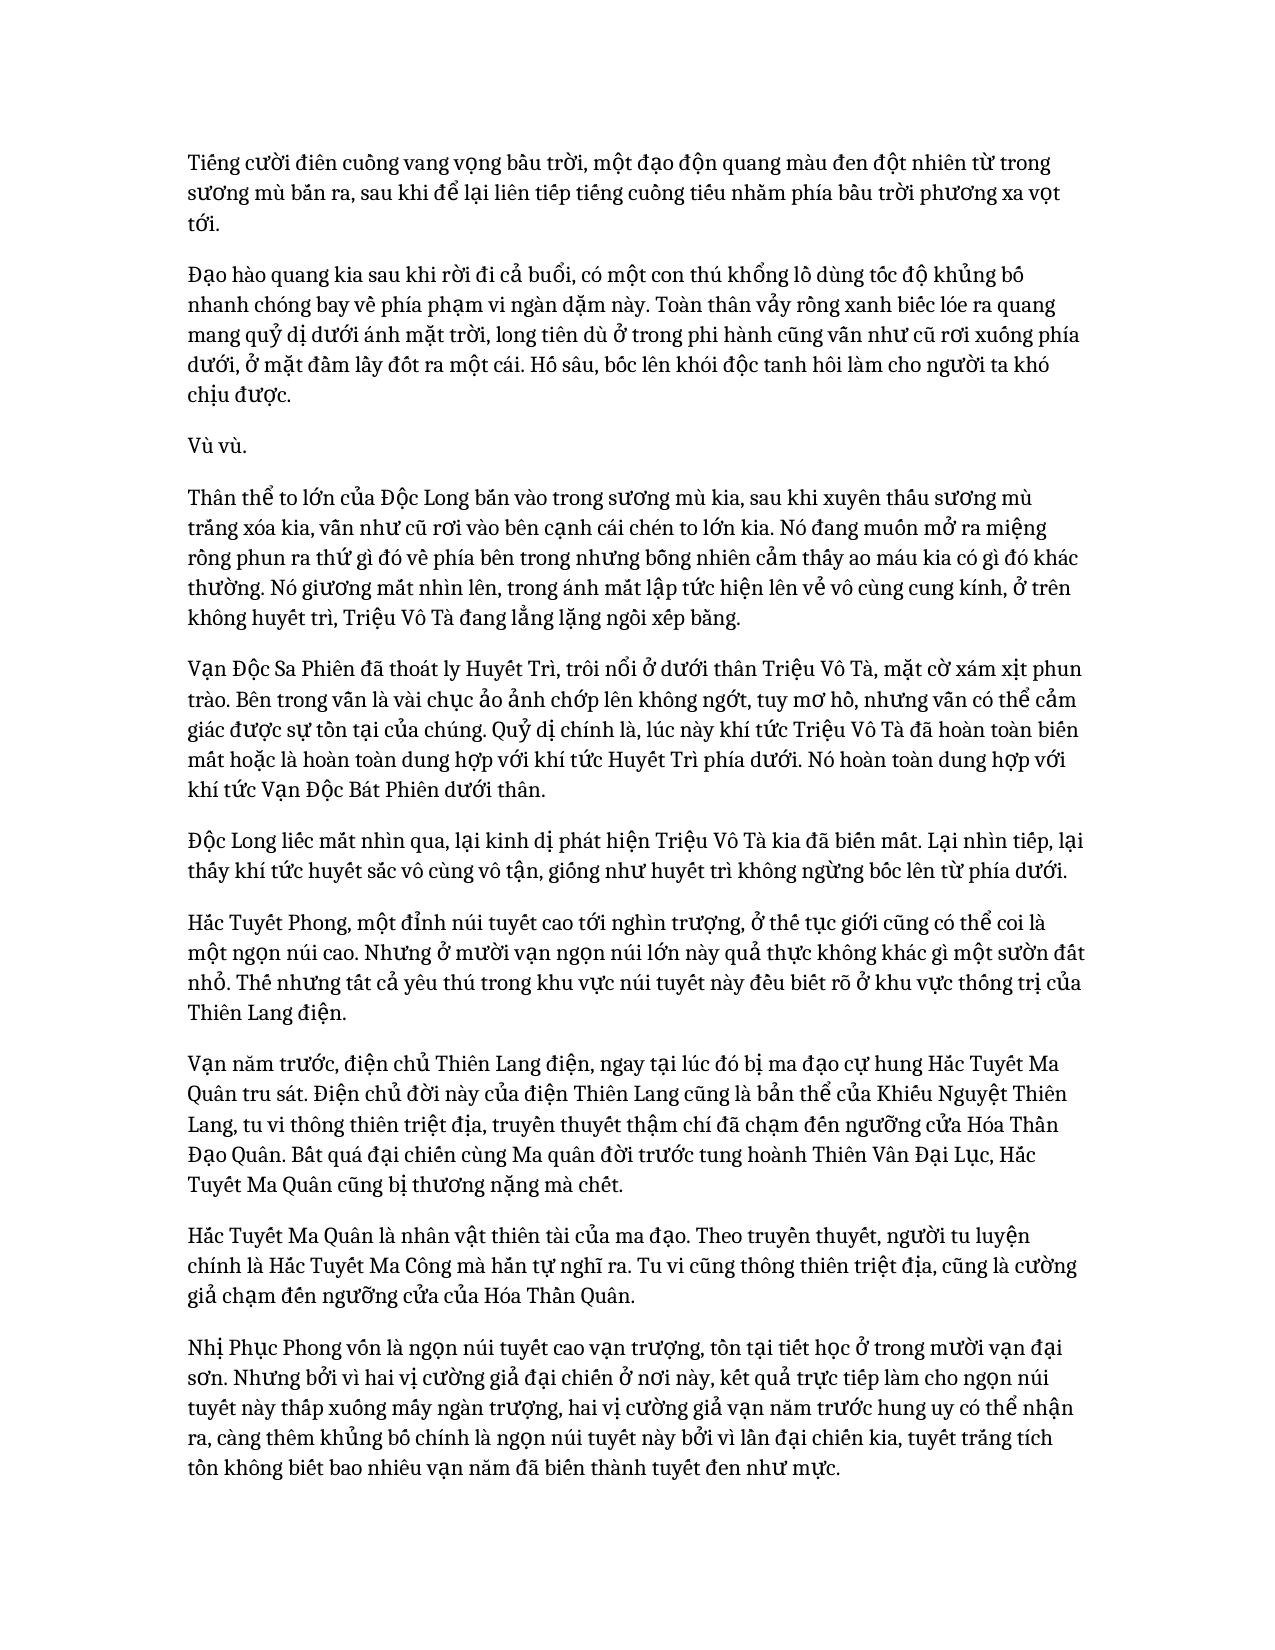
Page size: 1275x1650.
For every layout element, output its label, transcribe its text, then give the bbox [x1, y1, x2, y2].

text Đạo hào quang kia sau khi rời đi cả buổi, có một con thú khổng lồ dùng tốc độ khủng bố nhanh chóng bay về phía phạm vi ngàn dặm này. Toàn thân vảy rồng xanh biếc lóe ra quang mang quỷ dị dưới ánh mặt trời, long tiên dù ở trong phi hành cũng vẫn như cũ rơi xuống phía dưới, ở mặt đầm lầy đốt ra một cái. Hố sâu, bốc lên khói độc tanh hôi làm cho người ta khó chịu được. [187, 261, 1087, 409]
text Vạn năm trước, điện chủ Thiên Lang điện, ngay tại lúc đó bị ma đạo cự hung Hắc Tuyết Ma Quân tru sát. Điện chủ đời này của điện Thiên Lang cũng là bản thể của Khiếu Nguyệt Thiên Lang, tu vi thông thiên triệt địa, truyền thuyết thậm chí đã chạm đến ngưỡng cửa Hóa Thần Đạo Quân. Bất quá đại chiến cùng Ma quân đời trước tung hoành Thiên Vân Đại Lục, Hắc Tuyết Ma Quân cũng bị thương nặng mà chết. [187, 1051, 1087, 1198]
text Thân thể to lớn của Độc Long bắn vào trong sương mù kia, sau khi xuyên thấu sương mù trắng xóa kia, vẫn như cũ rơi vào bên cạnh cái chén to lớn kia. Nó đang muốn mở ra miệng rồng phun ra thứ gì đó về phía bên trong nhưng bỗng nhiên cảm thấy ao máu kia có gì đó khác thường. Nó giương mắt nhìn lên, trong ánh mắt lập tức hiện lên vẻ vô cùng cung kính, ở trên không huyết trì, Triệu Vô Tà đang lẳng lặng ngồi xếp bằng. [187, 484, 1087, 632]
text Tiếng cười điên cuồng vang vọng bầu trời, một đạo độn quang màu đen đột nhiên từ trong sương mù bắn ra, sau khi để lại liên tiếp tiếng cuồng tiếu nhằm phía bầu trời phương xa vọt tới. [187, 150, 1087, 237]
text Vù vù. [187, 433, 1087, 460]
text Độc Long liếc mắt nhìn qua, lại kinh dị phát hiện Triệu Vô Tà kia đã biến mất. Lại nhìn tiếp, lại thấy khí tức huyết sắc vô cùng vô tận, giống như huyết trì không ngừng bốc lên từ phía dưới. [187, 828, 1087, 885]
text Hắc Tuyết Phong, một đỉnh núi tuyết cao tới nghìn trượng, ở thế tục giới cũng có thể coi là một ngọn núi cao. Nhưng ở mười vạn ngọn núi lớn này quả thực không khác gì một sườn đất nhỏ. Thế nhưng tất cả yêu thú trong khu vực núi tuyết này đều biết rõ ở khu vực thống trị của Thiên Lang điện. [187, 909, 1087, 1026]
text Hắc Tuyết Ma Quân là nhân vật thiên tài của ma đạo. Theo truyền thuyết, người tu luyện chính là Hắc Tuyết Ma Công mà hắn tự nghĩ ra. Tu vi cũng thông thiên triệt địa, cũng là cường giả chạm đến ngưỡng cửa của Hóa Thần Quân. [187, 1223, 1087, 1310]
text Vạn Độc Sa Phiên đã thoát ly Huyết Trì, trôi nổi ở dưới thân Triệu Vô Tà, mặt cờ xám xịt phun trào. Bên trong vẫn là vài chục ảo ảnh chớp lên không ngớt, tuy mơ hồ, nhưng vẫn có thể cảm giác được sự tồn tại của chúng. Quỷ dị chính là, lúc này khí tức Triệu Vô Tà đã hoàn toàn biến mất hoặc là hoàn toàn dung hợp với khí tức Huyết Trì phía dưới. Nó hoàn toàn dung hợp với khí tức Vạn Độc Bát Phiên dưới thân. [187, 656, 1087, 803]
text Nhị Phục Phong vốn là ngọn núi tuyết cao vạn trượng, tồn tại tiết học ở trong mười vạn đại sơn. Nhưng bởi vì hai vị cường giả đại chiến ở nơi này, kết quả trực tiếp làm cho ngọn núi tuyết này thấp xuống mấy ngàn trượng, hai vị cường giả vạn năm trước hung uy có thể nhận ra, càng thêm khủng bố chính là ngọn núi tuyết này bởi vì lần đại chiến kia, tuyết trắng tích tồn không biết bao nhiêu vạn năm đã biến thành tuyết đen như mực. [187, 1334, 1087, 1482]
